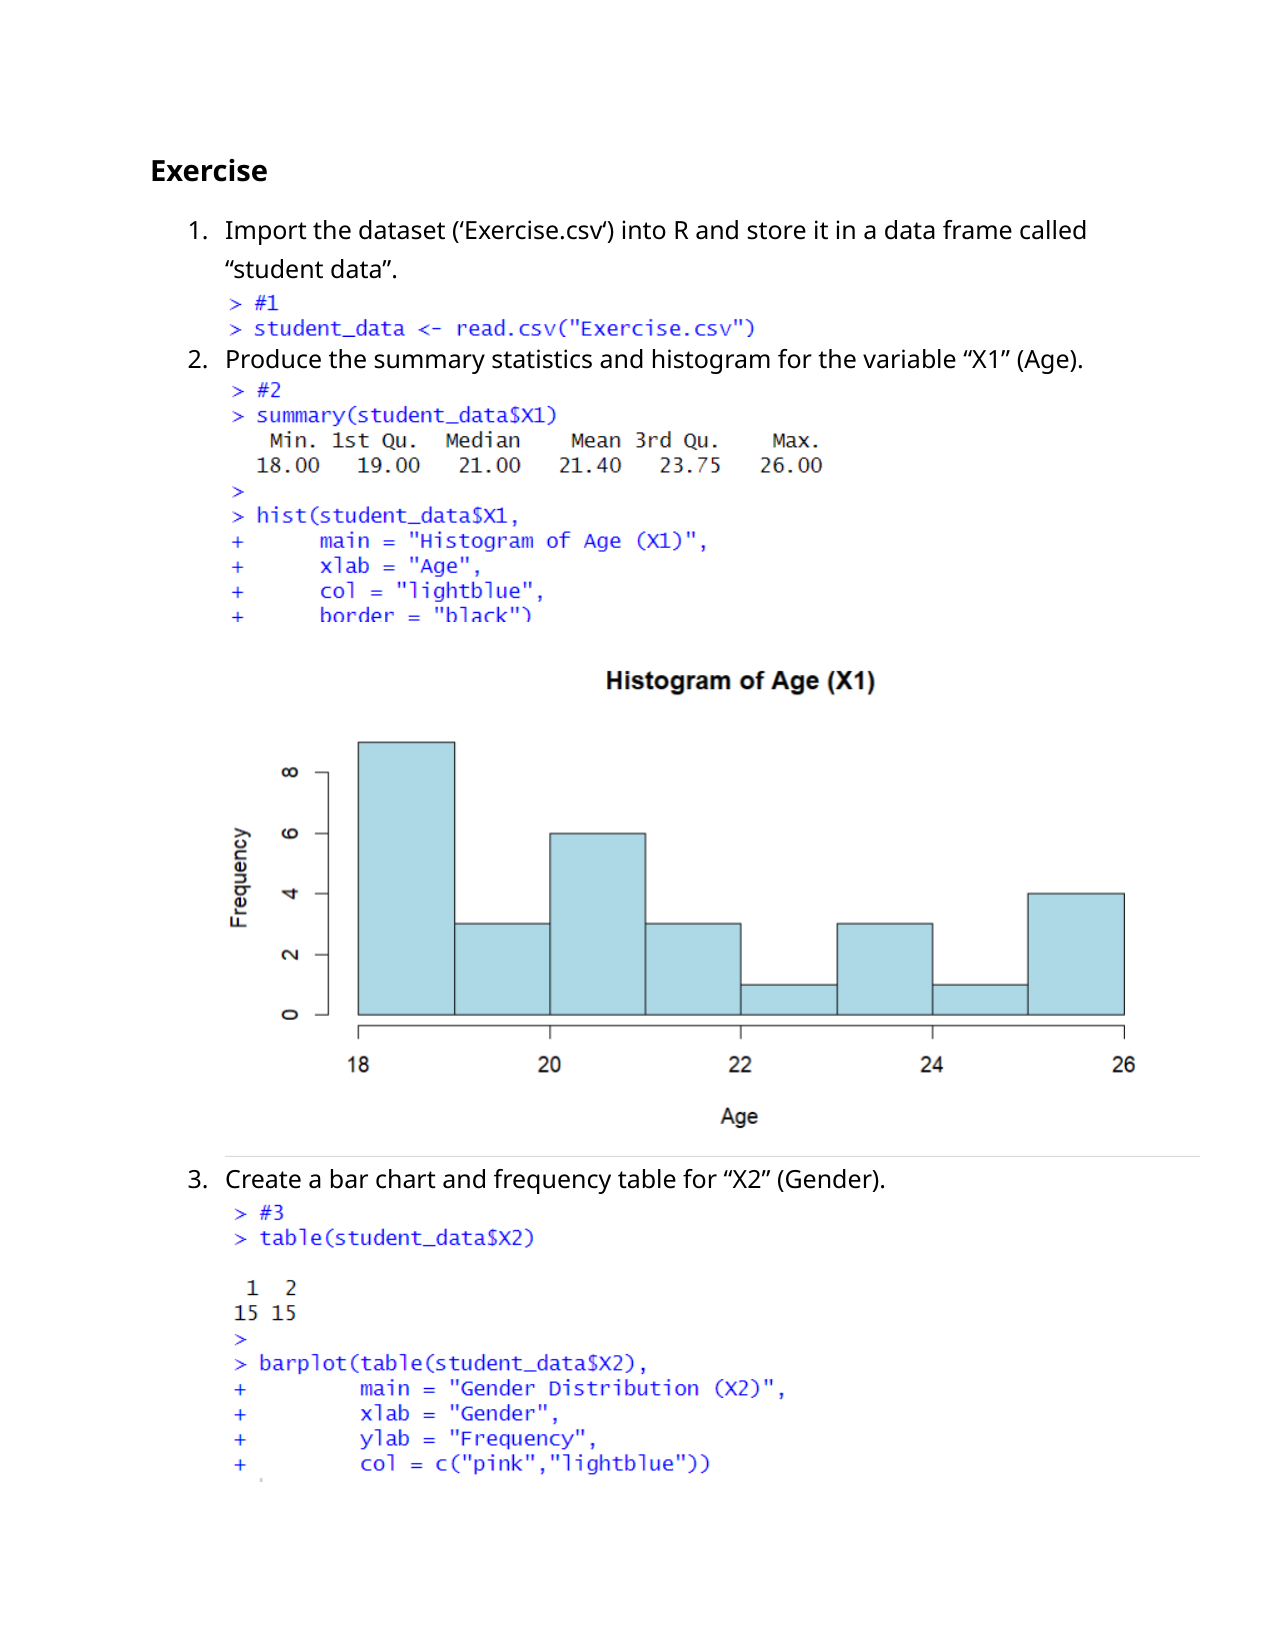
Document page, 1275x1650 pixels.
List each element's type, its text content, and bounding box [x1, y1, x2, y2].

list Produce the summary statistics and histogram for the variable “X1” (Age). [187, 342, 1125, 376]
picture [225, 626, 1200, 1157]
text Exercise [150, 150, 1125, 190]
picture [225, 381, 865, 622]
list Create a bar chart and frequency table for “X2” (Gender). [187, 1162, 1125, 1196]
picture [225, 290, 773, 337]
list Import the dataset (‘Exercise.csv‘) into R and store it in a data frame called “student data”. [187, 212, 1125, 286]
picture [225, 1200, 811, 1482]
